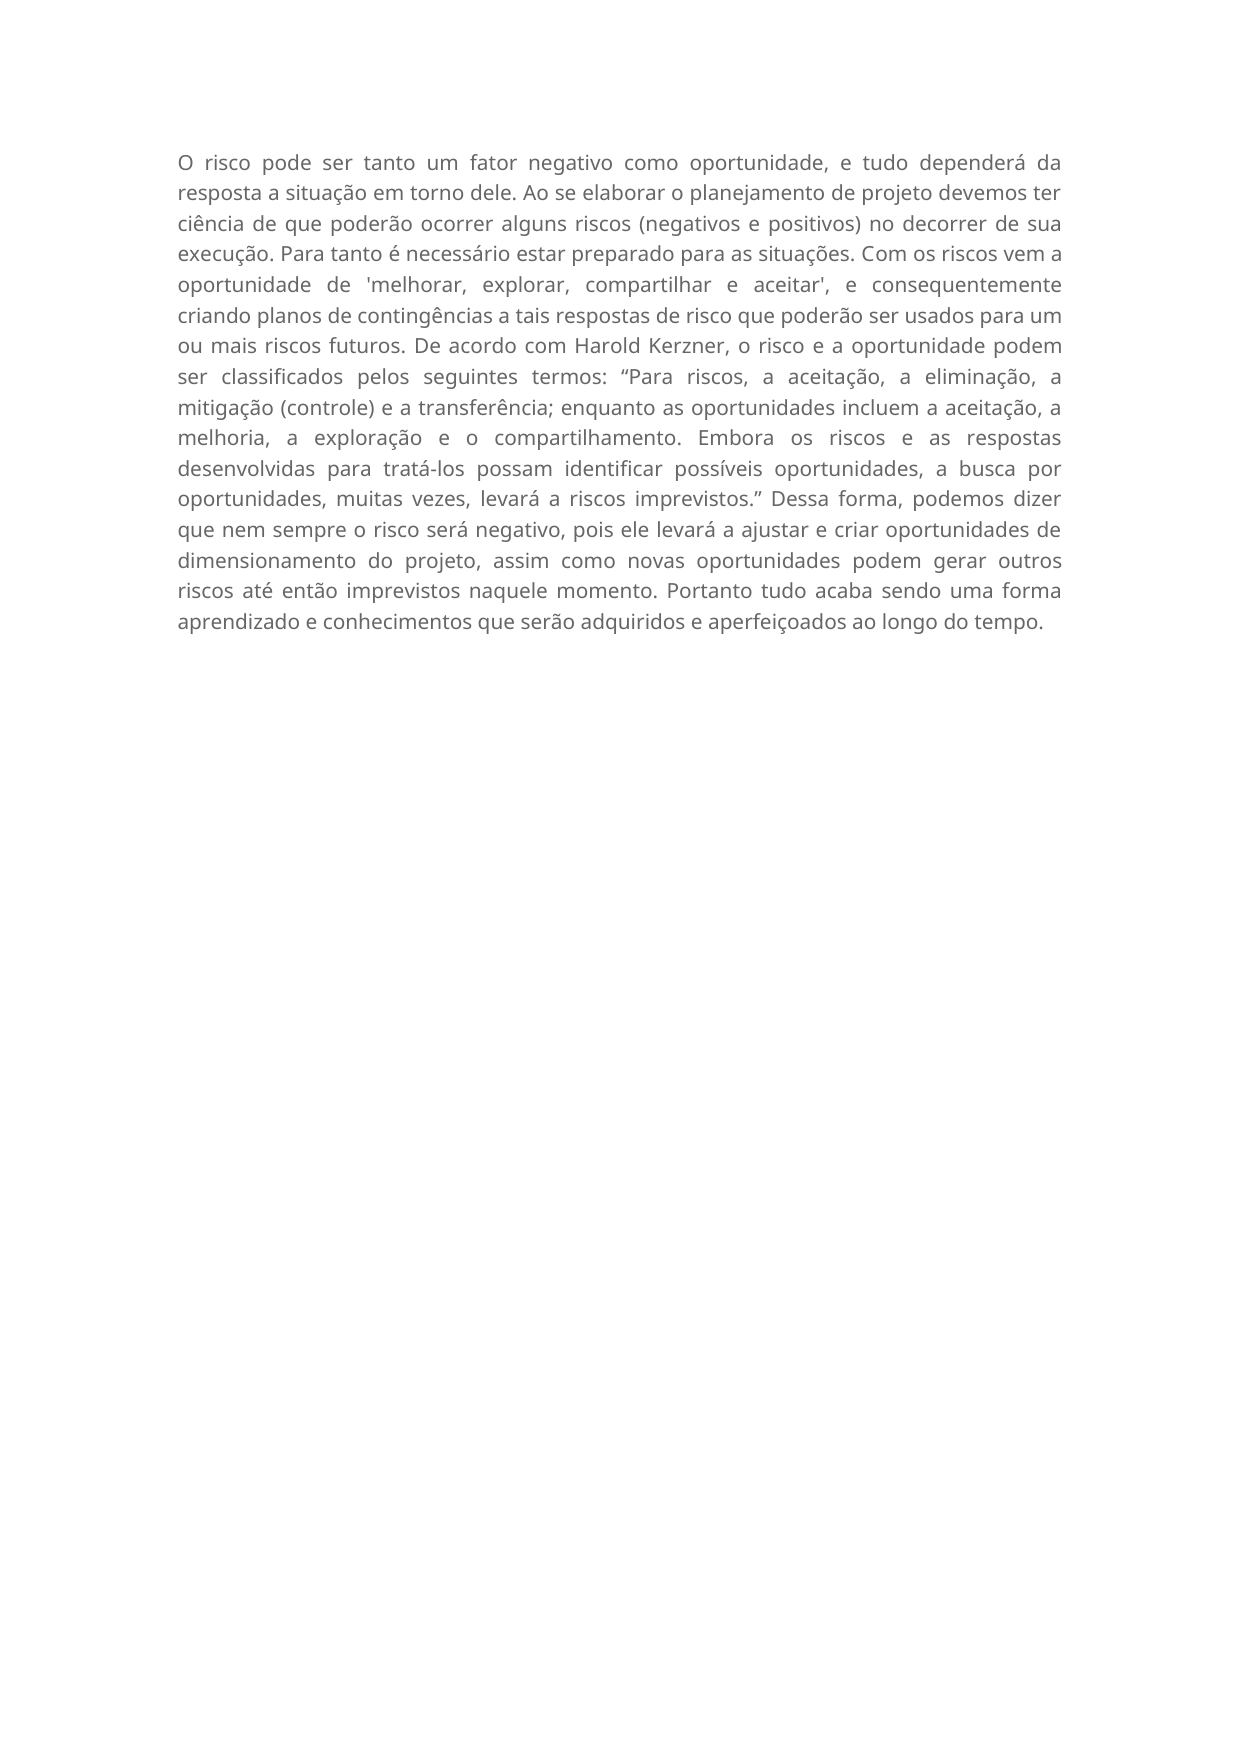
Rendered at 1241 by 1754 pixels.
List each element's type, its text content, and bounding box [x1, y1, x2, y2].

text O risco pode ser tanto um fator negativo como oportunidade, e tudo dependerá da resposta a situação em torno dele. Ao se elaborar o planejamento de projeto devemos ter ciência de que poderão ocorrer alguns riscos (negativos e positivos) no decorrer de sua execução. Para tanto é necessário estar preparado para as situações. Com os riscos vem a oportunidade de 'melhorar, explorar, compartilhar e aceitar', e consequentemente criando planos de contingências a tais respostas de risco que poderão ser usados para um ou mais riscos futuros. De acordo com Harold Kerzner, o risco e a oportunidade podem ser classificados pelos seguintes termos: “Para riscos, a aceitação, a eliminação, a mitigação (controle) e a transferência; enquanto as oportunidades incluem a aceitação, a melhoria, a exploração e o compartilhamento. Embora os riscos e as respostas desenvolvidas para tratá-los possam identificar possíveis oportunidades, a busca por oportunidades, muitas vezes, levará a riscos imprevistos.” Dessa forma, podemos dizer que nem sempre o risco será negativo, pois ele levará a ajustar e criar oportunidades de dimensionamento do projeto, assim como novas oportunidades podem gerar outros riscos até então imprevistos naquele momento. Portanto tudo acaba sendo uma forma aprendizado e conhecimentos que serão adquiridos e aperfeiçoados ao longo do tempo. [177, 329, 1063, 635]
text O risco pode ser tanto um fator negativo como oportunidade, e tudo dependerá da resposta a situação em torno dele. Ao se elaborar o planejamento de projeto devemos ter ciência de que poderão ocorrer alguns riscos (negativos e positivos) no decorrer de sua execução. Para tanto é necessário estar preparado para as situações. Com os riscos vem a oportunidade de 'melhorar, explorar, compartilhar e aceitar', e consequentemente criando planos de contingências a tais respostas de risco que poderão ser usados para um ou mais riscos futuros. De acordo com Harold Kerzner, o risco e a oportunidade podem ser classificados pelos seguintes termos: “Para riscos, a aceitação, a eliminação, a mitigação (controle) e a transferência; enquanto as oportunidades incluem a aceitação, a melhoria, a exploração e o compartilhamento. Embora os riscos e as respostas desenvolvidas para tratá-los possam identificar possíveis oportunidades, a busca por oportunidades, muitas vezes, levará a riscos imprevistos.” Dessa forma, podemos dizer que nem sempre o risco será negativo, pois ele levará a ajustar e criar oportunidades de dimensionamento do projeto, assim como novas oportunidades podem gerar outros riscos até então imprevistos naquele momento. Portanto tudo acaba sendo uma forma aprendizado e conhecimentos que serão adquiridos e aperfeiçoados ao longo do tempo. [177, 148, 1063, 270]
